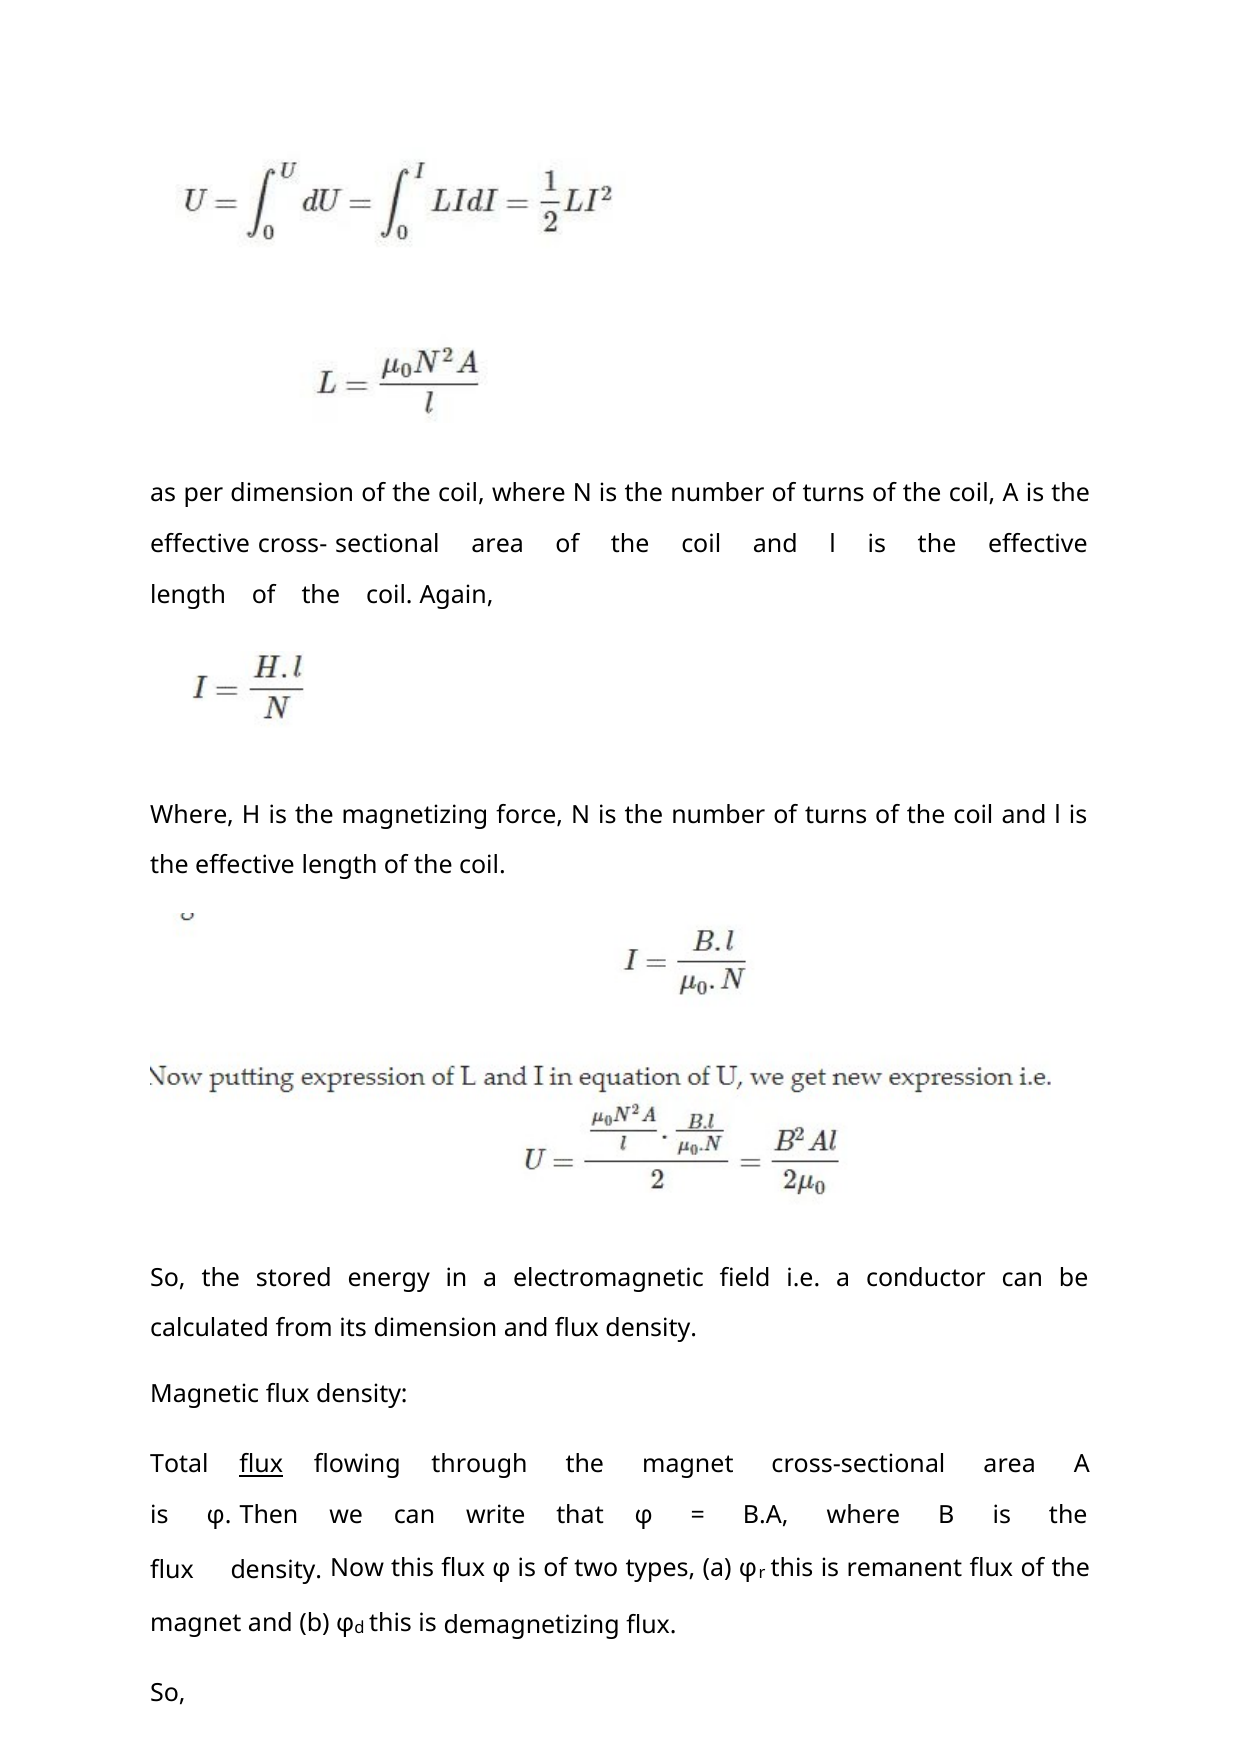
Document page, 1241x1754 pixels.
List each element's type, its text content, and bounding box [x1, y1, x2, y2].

text Where, H is the magnetizing force, N is the number of turns of the coil and l is the effective length of the coil. [150, 796, 1090, 881]
picture [192, 651, 305, 728]
picture [175, 147, 627, 423]
text So, [150, 1675, 1240, 1709]
text Magnetic flux density: [150, 1376, 1240, 1410]
picture [150, 913, 1051, 1206]
text So, the stored energy in a electromagnetic field i.e. a conductor can be calculated from its dimension and flux density. [150, 1259, 1090, 1344]
text Total flux flowing through the magnet cross-sectional area A is φ. Then we can write that φ = B.A, where B is the flux density. Now this flux φ is of two types, (a) φr this is remanent flux of the magnet and (b) φd this is demagnetizing flux. [150, 1446, 1091, 1641]
text as per dimension of the coil, where N is the number of turns of the coil, A is the effective cross- sectional area of the coil and l is the effective length of the coil. Again, [150, 474, 1091, 610]
